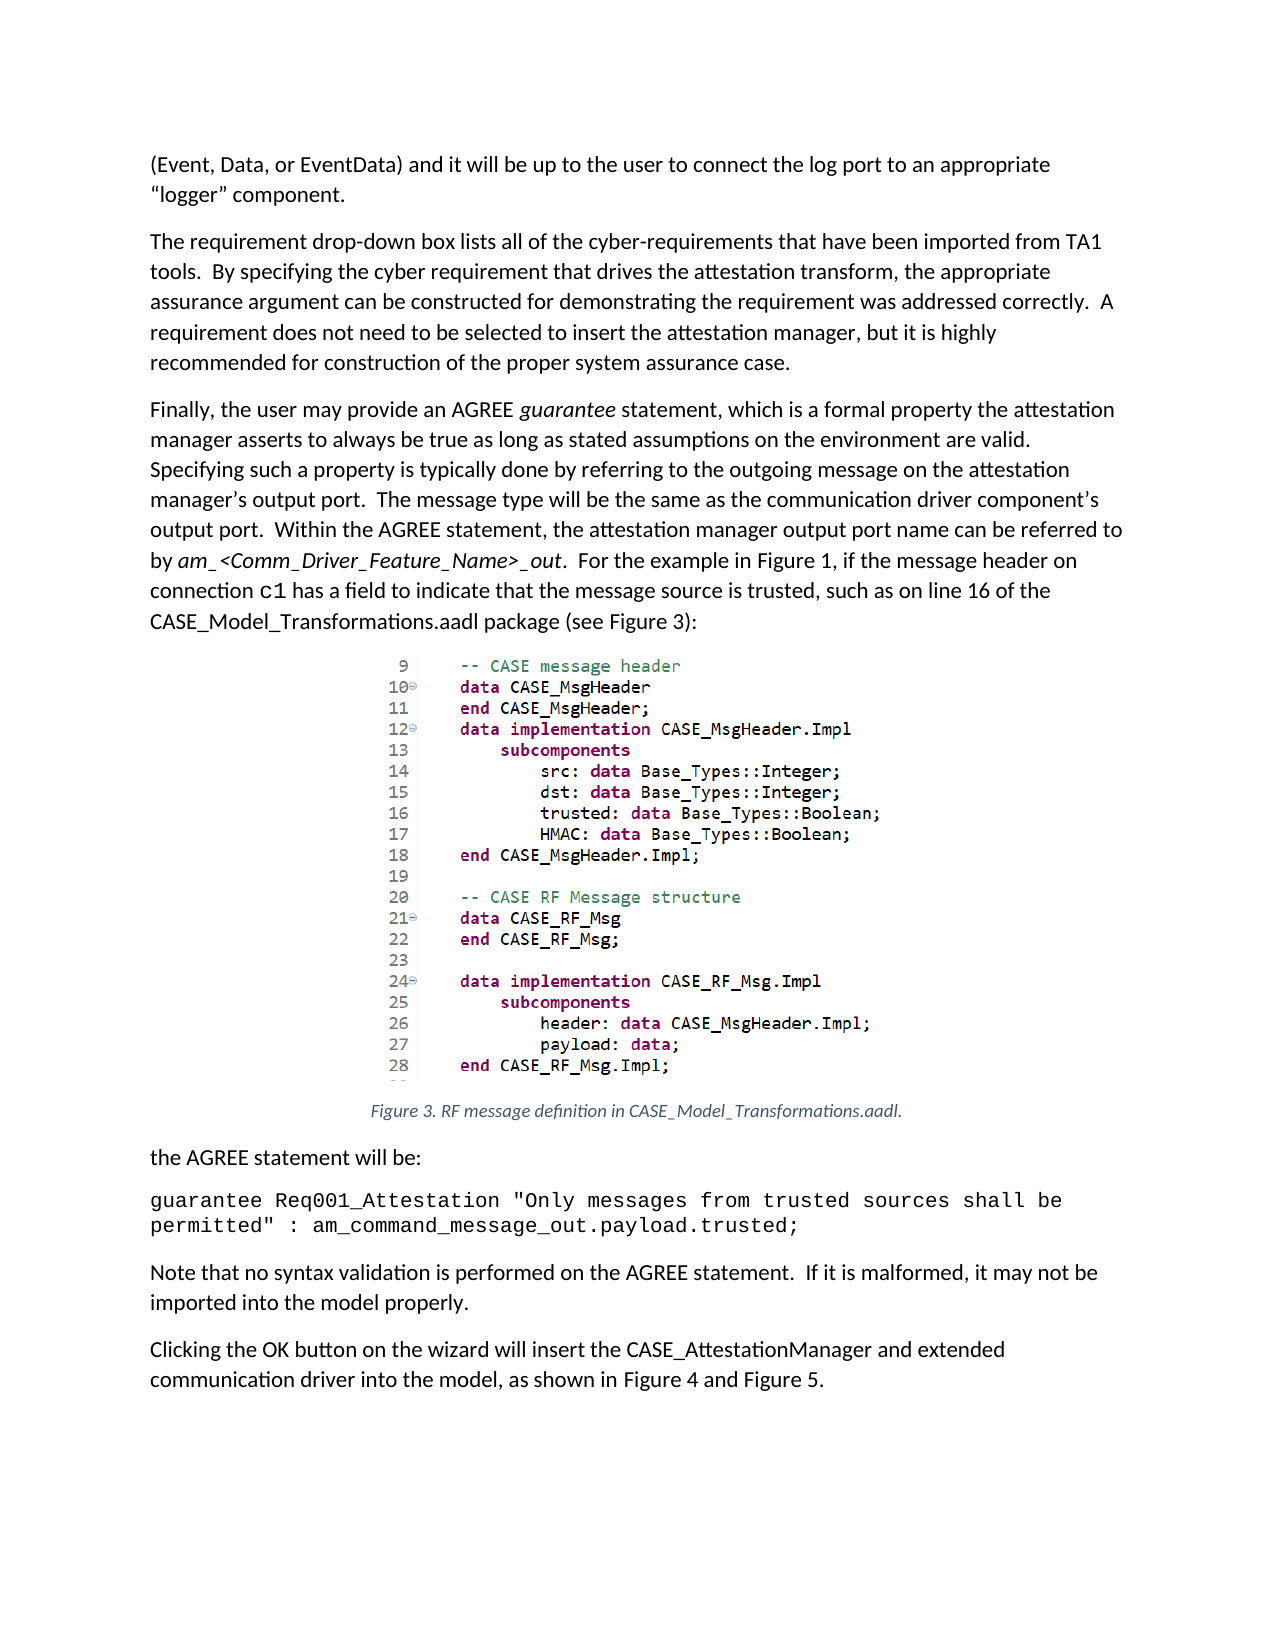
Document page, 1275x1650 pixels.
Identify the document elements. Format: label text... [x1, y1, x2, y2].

picture [378, 654, 897, 1081]
text Note that no syntax validation is performed on the AGREE statement. If it is malformed, it may not be imported into the model properly. [150, 1258, 1125, 1316]
text Figure 3. RF message definition in CASE_Model_Transformations.aadl. [150, 1099, 1125, 1122]
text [150, 150, 1125, 208]
text The requirement drop-down box lists all of the cyber-requirements that have been imported from TA1 tools. By specifying the cyber requirement that drives the attestation transform, the appropriate assurance argument can be constructed for demonstrating the requirement was addressed correctly. A requirement does not need to be selected to insert the attestation manager, but it is highly recommended for construction of the proper system assurance case. [150, 227, 1125, 376]
text the AGREE statement will be: [150, 1143, 1125, 1171]
text guarantee Req001_Attestation "Only messages from trusted sources shall be permitted" : am_command_message_out.payload.trusted; [150, 1190, 1125, 1239]
text Finally, the user may provide an AGREE guarantee statement, which is a formal property the attestation manager asserts to always be true as long as stated assumptions on the environment are valid. Specifying such a property is typically done by referring to the outgoing message on the attestation manager’s output port. The message type will be the same as the communication driver component’s output port. Within the AGREE statement, the attestation manager output port name can be referred to by am_<Comm_Driver_Feature_Name>_out. For the example in Figure 1, if the message header on connection c1 has a field to indicate that the message source is trusted, such as on line 16 of the CASE_Model_Transformations.aadl package (see Figure 3): [150, 395, 1125, 635]
text Clicking the OK button on the wizard will insert the CASE_AttestationManager and extended communication driver into the model, as shown in Figure 4 and Figure 5. [150, 1335, 1125, 1393]
